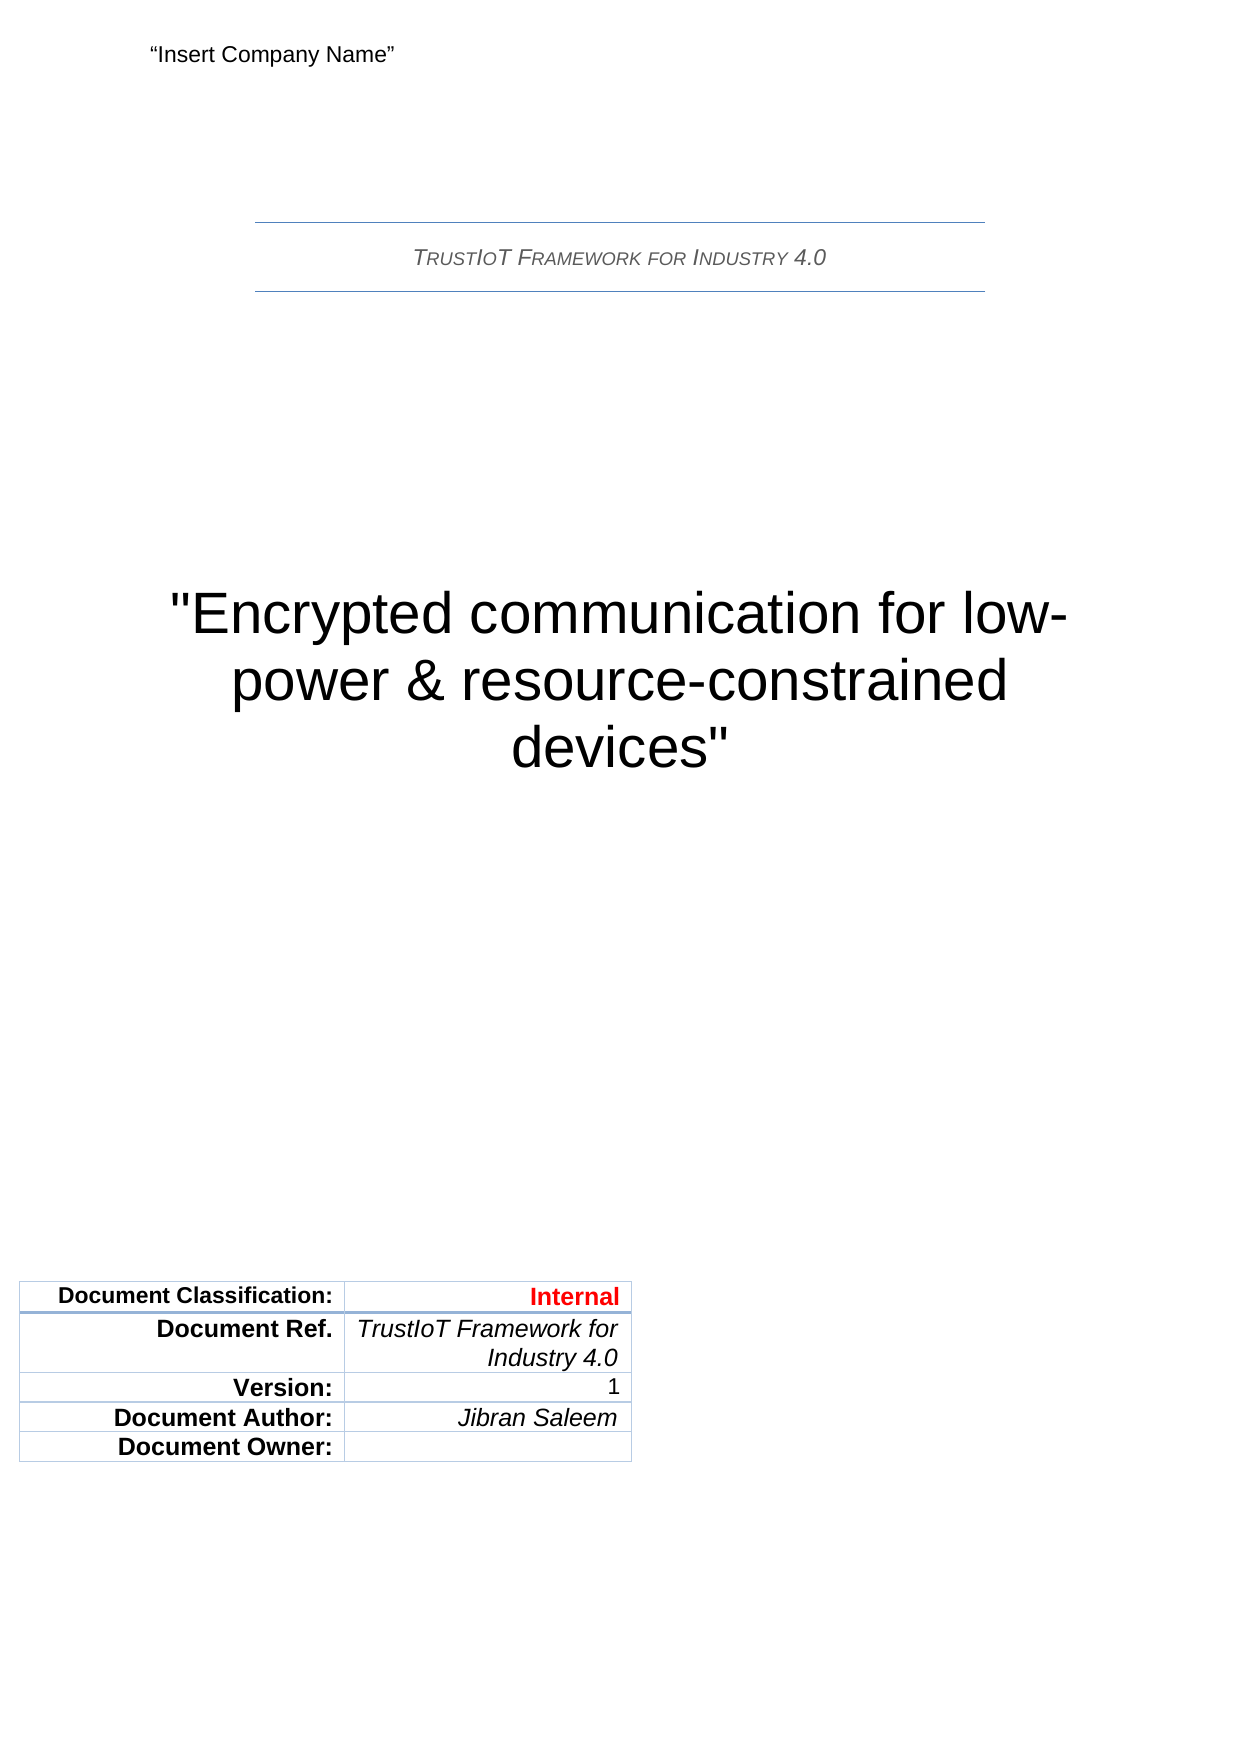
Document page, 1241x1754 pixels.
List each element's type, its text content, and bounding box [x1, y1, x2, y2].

table_cell Version: [20, 1373, 344, 1401]
table_cell Document Author: [20, 1403, 344, 1431]
table_cell [345, 1432, 631, 1461]
table_cell Jibran Saleem [345, 1403, 631, 1431]
table_header Internal [345, 1282, 631, 1311]
table_cell Document Owner: [20, 1432, 344, 1461]
table_cell TrustIoT Framework for Industry 4.0 [345, 1314, 631, 1372]
text "Encrypted communication for low-power & resource-constrained devices" [150, 579, 1090, 780]
table_header Document Classification: [20, 1282, 344, 1311]
table_cell Document Ref. [20, 1314, 344, 1372]
